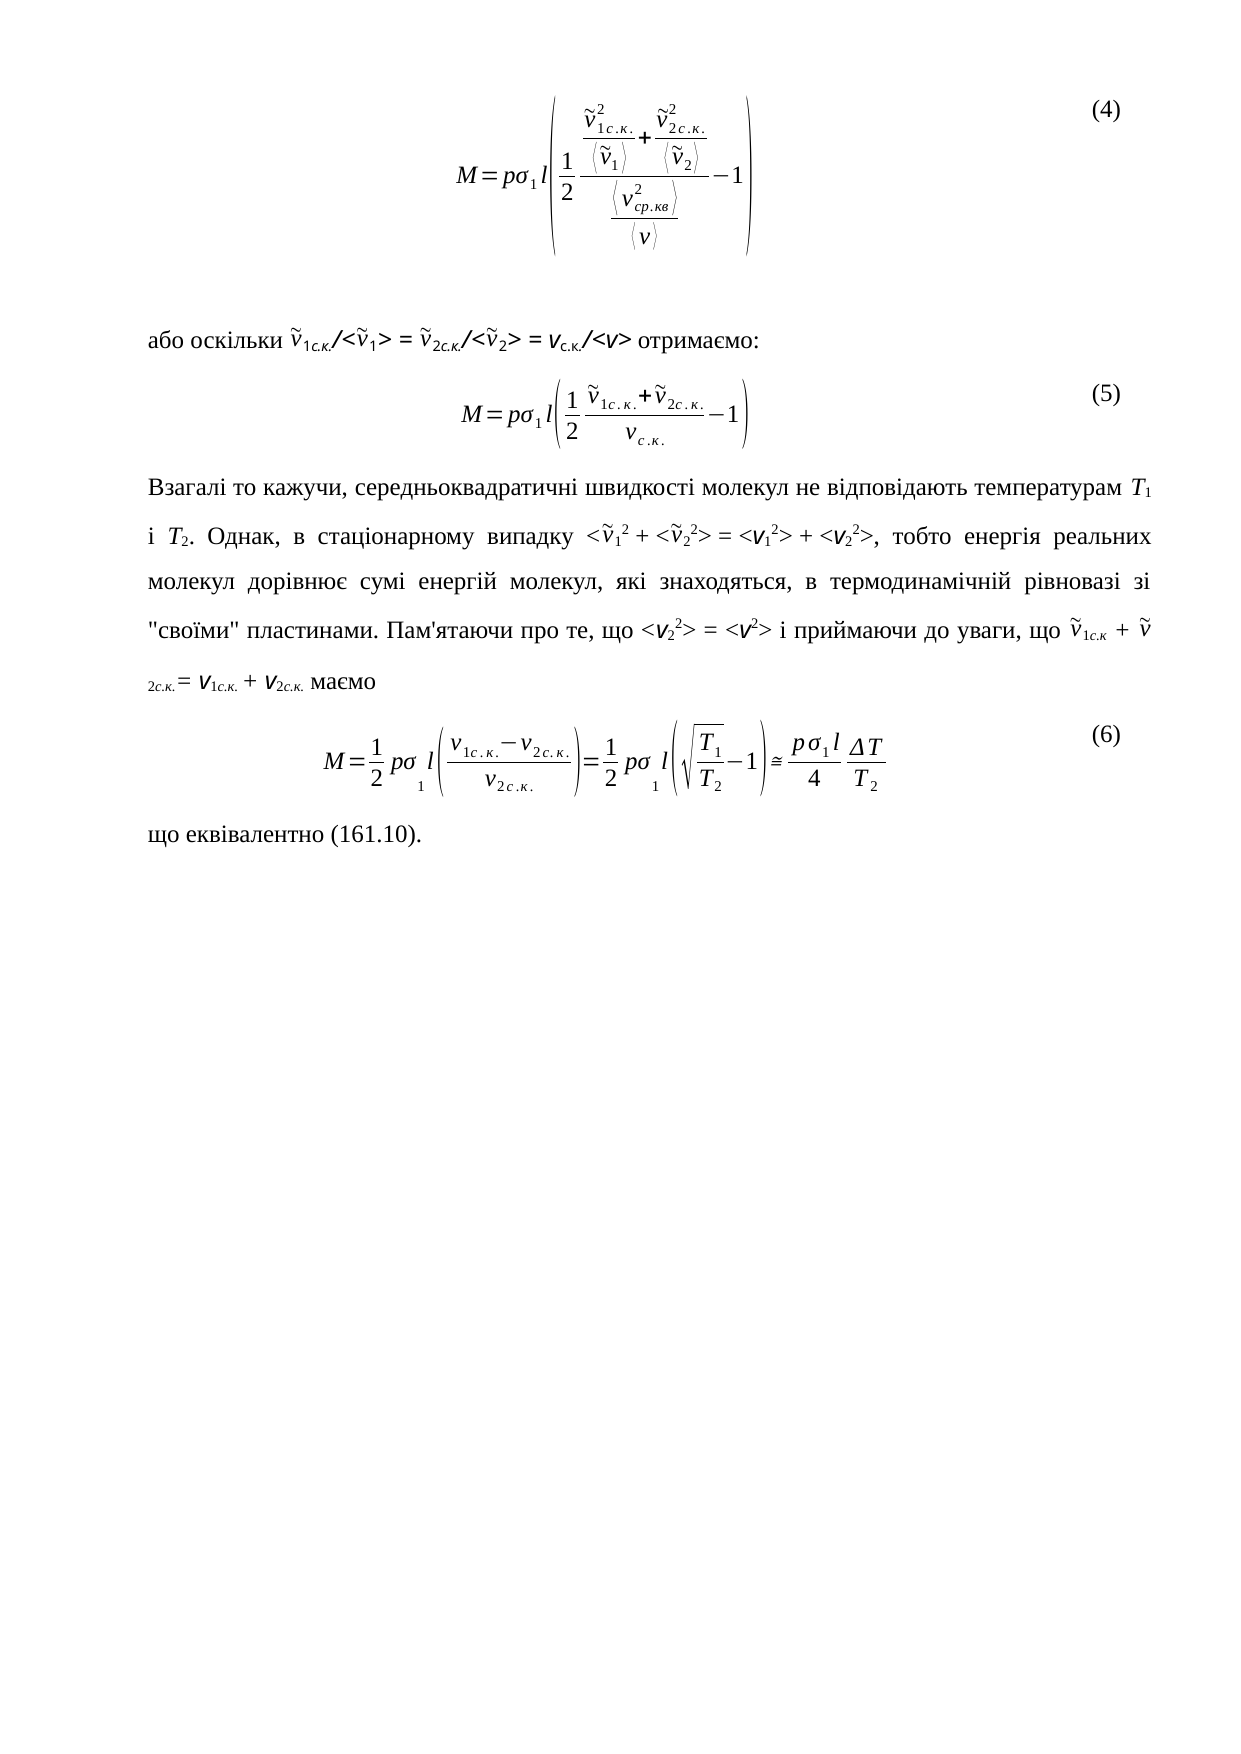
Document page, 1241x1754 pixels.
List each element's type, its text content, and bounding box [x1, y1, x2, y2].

table_header [148, 373, 1061, 472]
table_header [148, 714, 1061, 819]
table_header (6) [1061, 714, 1152, 819]
table_header (5) [1061, 373, 1152, 472]
table_header [148, 89, 1061, 279]
text або оскільки 1с.к./<1> = 2с.к./<2> = vс.к./<v> отримаємо: [148, 322, 1152, 356]
text Взагалі то кажучи, середньоквадратичні швидкості молекул не відповідають температурам Т1 і Т2. Однак, в стаціонарному випадку <12 + <22> = <v12> + <v22>, тобто енергія реальних молекул дорівнює сумі енергій молекул, які знаходяться, в термодинамічній рівновазі зі "своїми" пластинами. Пам'ятаючи про те, що <v22> = <v2> і приймаючи до уваги, що 1с.к + 2с.к.= v1с.к. + v2с.к. маємо [148, 472, 1152, 697]
text що еквівалентно (161.10). [148, 819, 1152, 848]
table_header (4) [1061, 89, 1152, 279]
